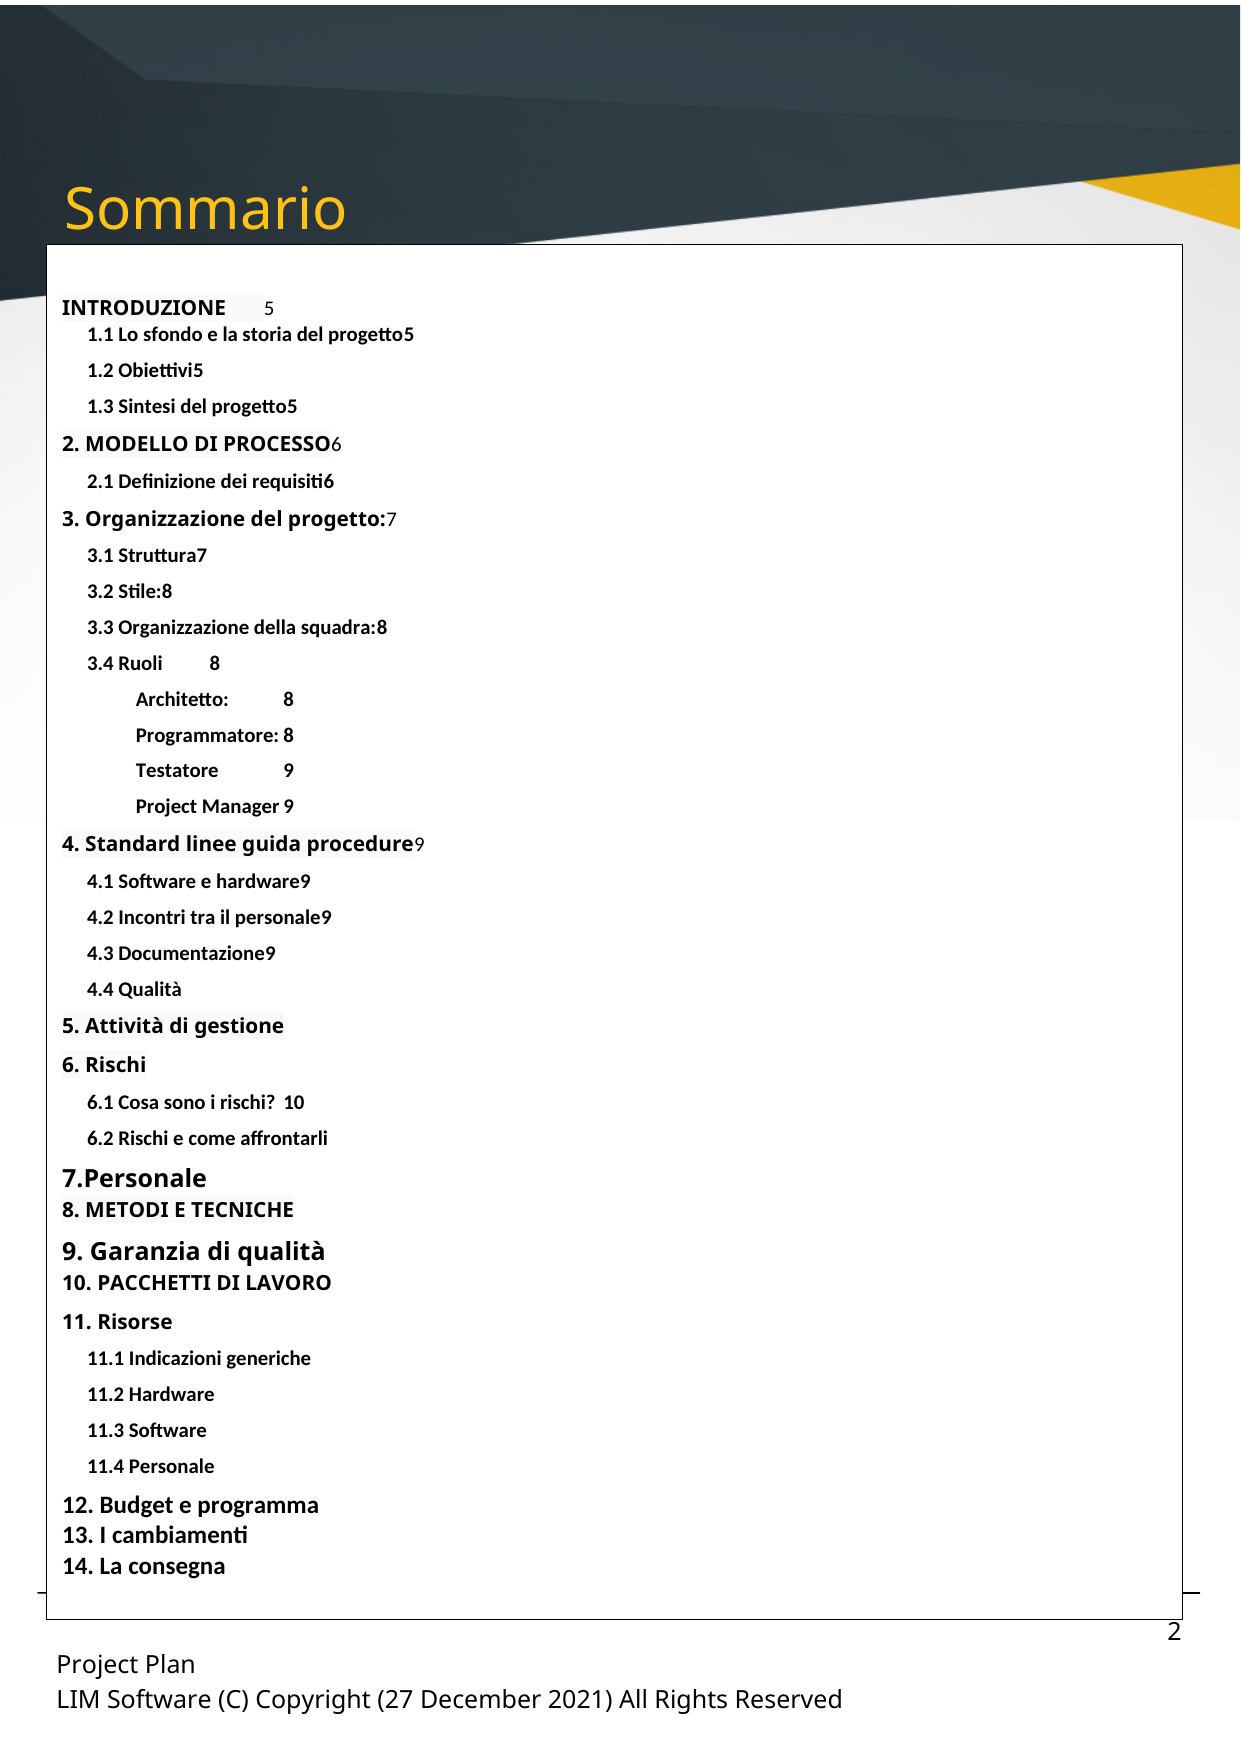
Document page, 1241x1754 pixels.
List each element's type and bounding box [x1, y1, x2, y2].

picture [0, 5, 1241, 821]
